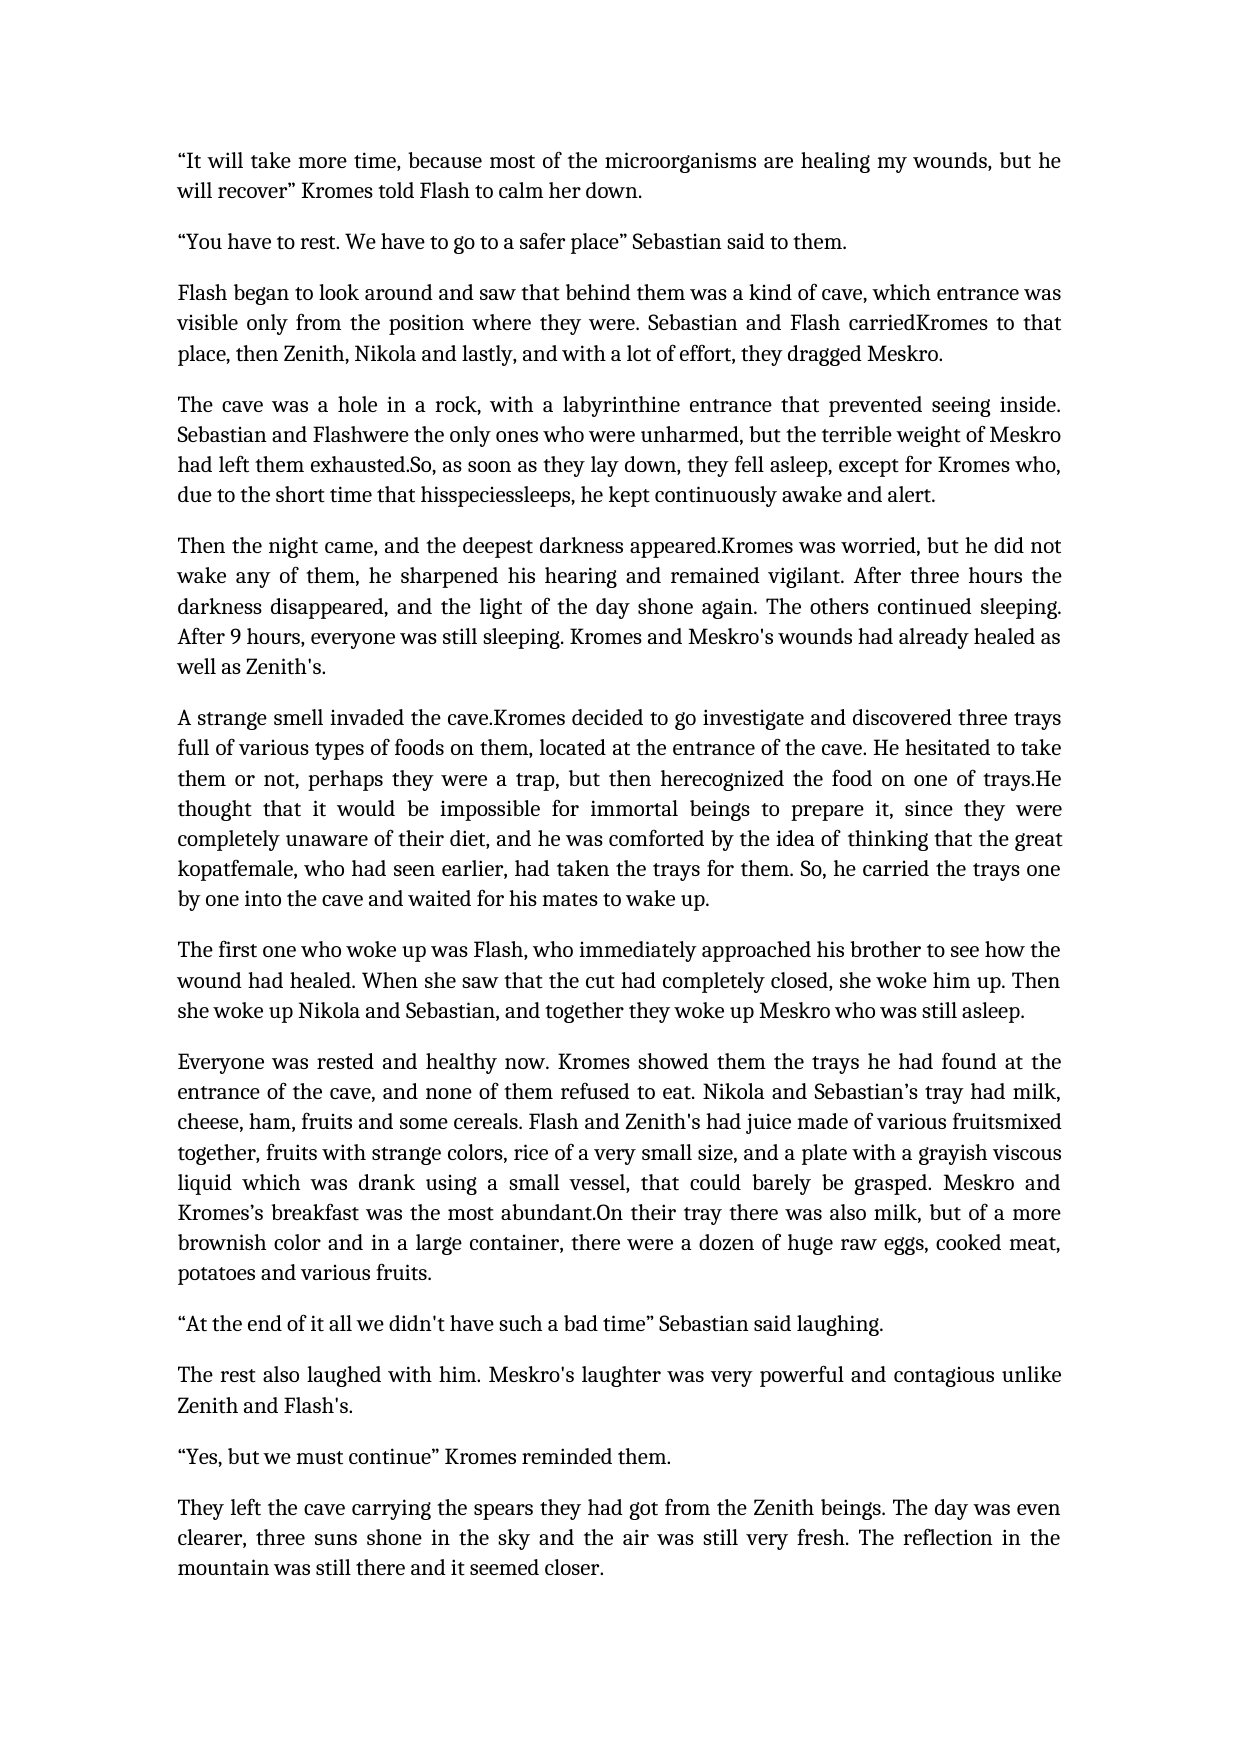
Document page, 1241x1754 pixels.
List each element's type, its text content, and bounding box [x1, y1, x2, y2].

text They left the cave carrying the spears they had got from the Zenith beings. The day was even clearer, three suns shone in the sky and the air was still very fresh. The reflection in the mountain was still there and it seemed closer. [177, 1494, 1063, 1581]
text The cave was a hole in a rock, with a labyrinthine entrance that prevented seeing inside. Sebastian and Flashwere the only ones who were unharmed, but the terrible weight of Meskro had left them exhausted.So, as soon as they lay down, they fell asleep, except for Kromes who, due to the short time that hisspeciessleeps, he kept continuously awake and alert. [177, 391, 1063, 508]
text Flash began to look around and saw that behind them was a kind of cave, which entrance was visible only from the position where they were. Sebastian and Flash carriedKromes to that place, then Zenith, Nikola and lastly, and with a lot of effort, they dragged Meskro. [177, 280, 1063, 367]
text “You have to rest. We have to go to a safer place” Sebastian said to them. [177, 229, 1063, 255]
text “It will take more time, because most of the microorganisms are healing my wounds, but he will recover” Kromes told Flash to calm her down. [177, 148, 1063, 204]
text A strange smell invaded the cave.Kromes decided to go investigate and discovered three trays full of various types of foods on them, located at the entrance of the cave. He hesitated to take them or not, perhaps they were a trap, but then herecognized the food on one of trays.He thought that it would be impossible for immortal beings to prepare it, since they were completely unaware of their diet, and he was comforted by the idea of ​​thinking that the great kopatfemale, who had seen earlier, had taken the trays for them. So, he carried the trays one by one into the cave and waited for his mates to wake up. [177, 705, 1063, 912]
text Then the night came, and the deepest darkness appeared.Kromes was worried, but he did not wake any of them, he sharpened his hearing and remained vigilant. After three hours the darkness disappeared, and the light of the day shone again. The others continued sleeping. After 9 hours, everyone was still sleeping. Kromes and Meskro's wounds had already healed as well as Zenith's. [177, 533, 1063, 680]
text Everyone was rested and healthy now. Kromes showed them the trays he had found at the entrance of the cave, and none of them refused to eat. Nikola and Sebastian’s tray had milk, cheese, ham, fruits and some cereals. Flash and Zenith's had juice made of various fruitsmixed together, fruits with strange colors, rice of a very small size, and a plate with a grayish viscous liquid which was drank using a small vessel, that could barely be grasped. Meskro and Kromes’s breakfast was the most abundant.On their tray there was also milk, but of a more brownish color and in a large container, there were a dozen of huge raw eggs, cooked meat, potatoes and various fruits. [177, 1049, 1063, 1286]
text “Yes, but we must continue” Kromes reminded them. [177, 1443, 1063, 1470]
text The first one who woke up was Flash, who immediately approached his brother to see how the wound had healed. When she saw that the cut had completely closed, she woke him up. Then she woke up Nikola and Sebastian, and together they woke up Meskro who was still asleep. [177, 937, 1063, 1024]
text “At the end of it all we didn't have such a bad time” Sebastian said laughing. [177, 1311, 1063, 1337]
text The rest also laughed with him. Meskro's laughter was very powerful and contagious unlike Zenith and Flash's. [177, 1362, 1063, 1419]
